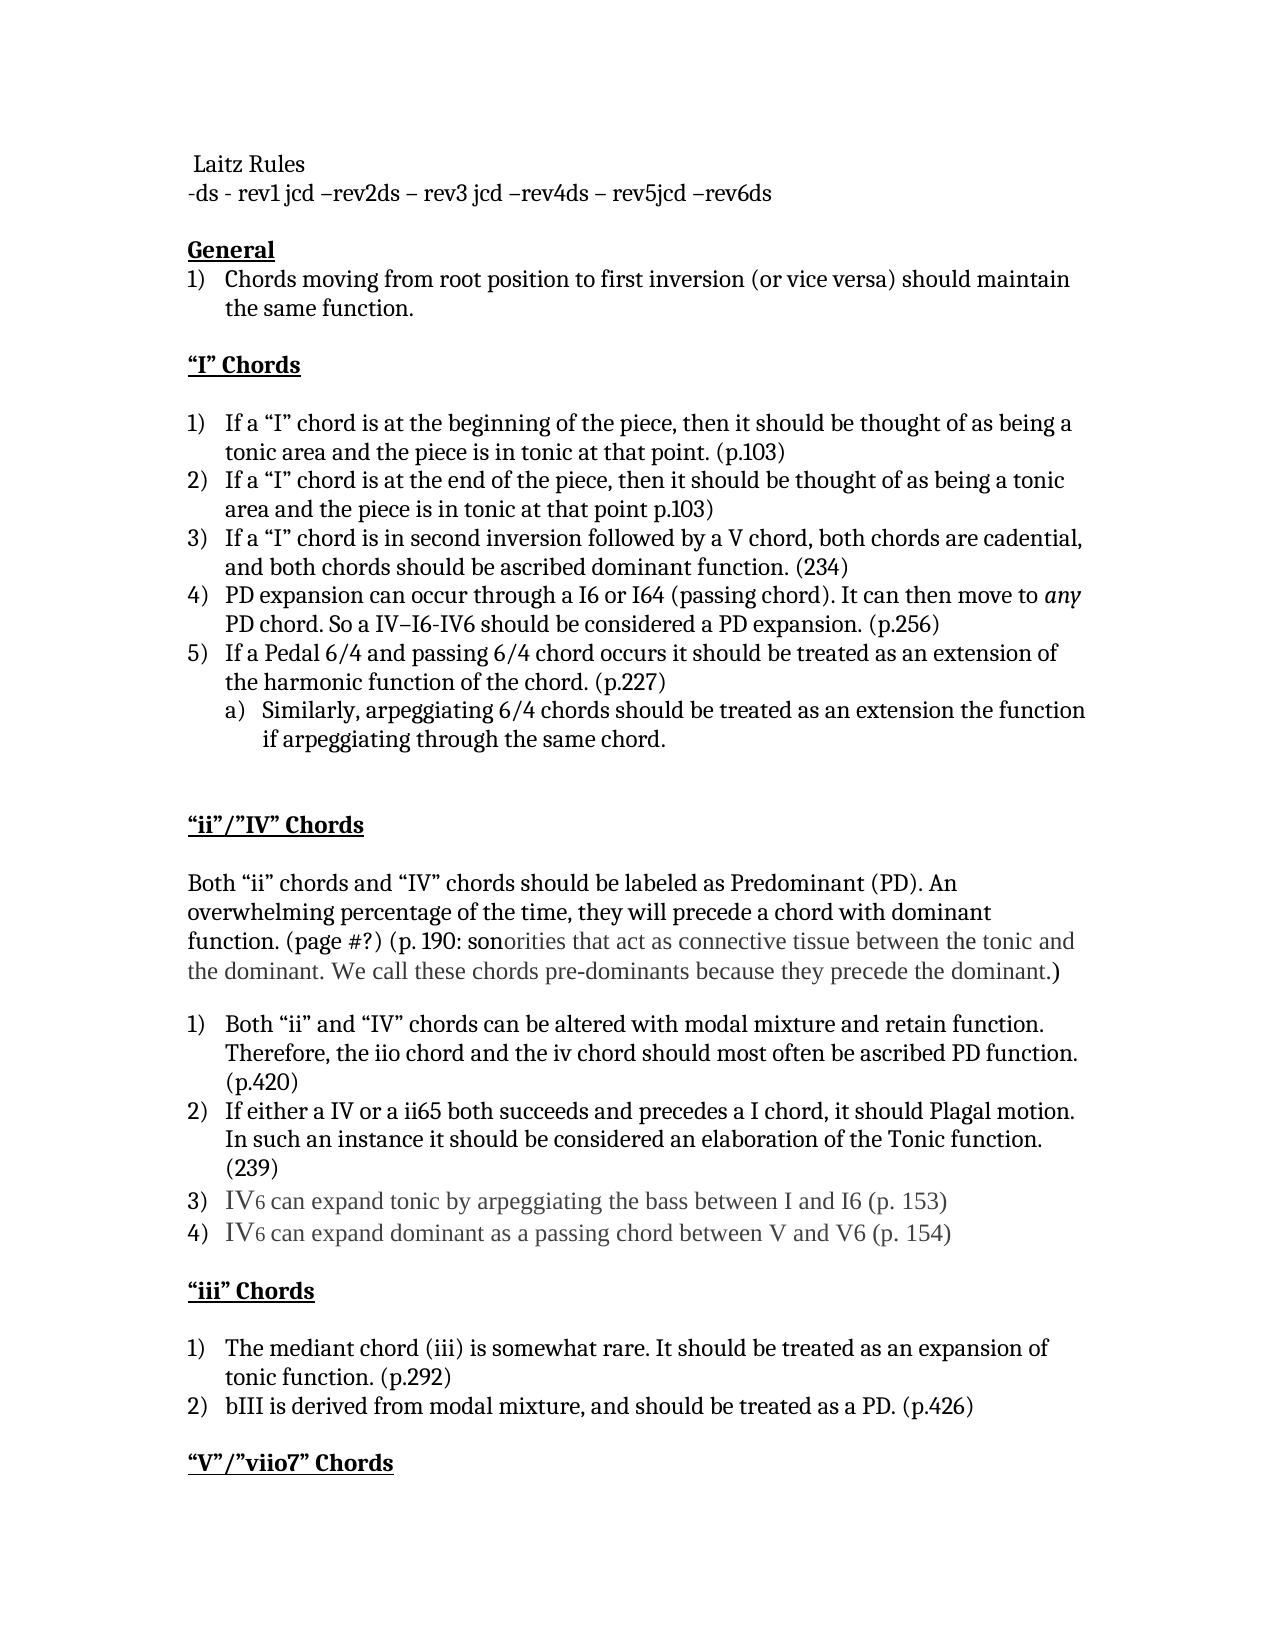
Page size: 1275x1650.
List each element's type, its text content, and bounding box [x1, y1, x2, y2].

list The mediant chord (iii) is somewhat rare. It should be treated as an expansion of tonic function. (p.292) [187, 1334, 1087, 1392]
list If a “I” chord is at the end of the piece, then it should be thought of as being a tonic area and the piece is in tonic at that point p.103) [187, 466, 1087, 524]
list If a “I” chord is at the beginning of the piece, then it should be thought of as being a tonic area and the piece is in tonic at that point. (p.103) [187, 409, 1087, 466]
text “iii” Chords [187, 1277, 1087, 1306]
text -ds [187, 179, 1087, 207]
text “ii”/”IV” Chords [187, 811, 1087, 840]
text Laitz Rules [187, 150, 1087, 179]
text “V”/”viio7” Chords [187, 1449, 1087, 1478]
text General [187, 236, 1087, 265]
text “I” Chords [187, 351, 1087, 380]
list bIII is derived from modal mixture, and should be treated as a PD. [187, 1392, 1087, 1421]
list If a “I” chord is in second inversion followed by a V chord, both chords are cadential, and both chords should be ascribed dominant function. (234) [187, 524, 1087, 581]
list Both “ii” and “IV” chords can be altered with modal mixture and retain function. Therefore, the iio chord and the iv chord should most often be ascribed PD function. [187, 1010, 1087, 1097]
list Chords moving from root position to first inversion (or vice versa) should maintain the same function. [187, 265, 1087, 322]
list If either a IV or a ii65 both succeeds and precedes a I chord, it should Plagal motion. In such an instance it should be considered an elaboration of the Tonic function. (239) [187, 1097, 1087, 1183]
list Both “ii” chords and “IV” chords should be labeled as Predominant (PD). An overwhelming percentage of the time, they will precede a chord with dominant function. [187, 869, 1087, 985]
